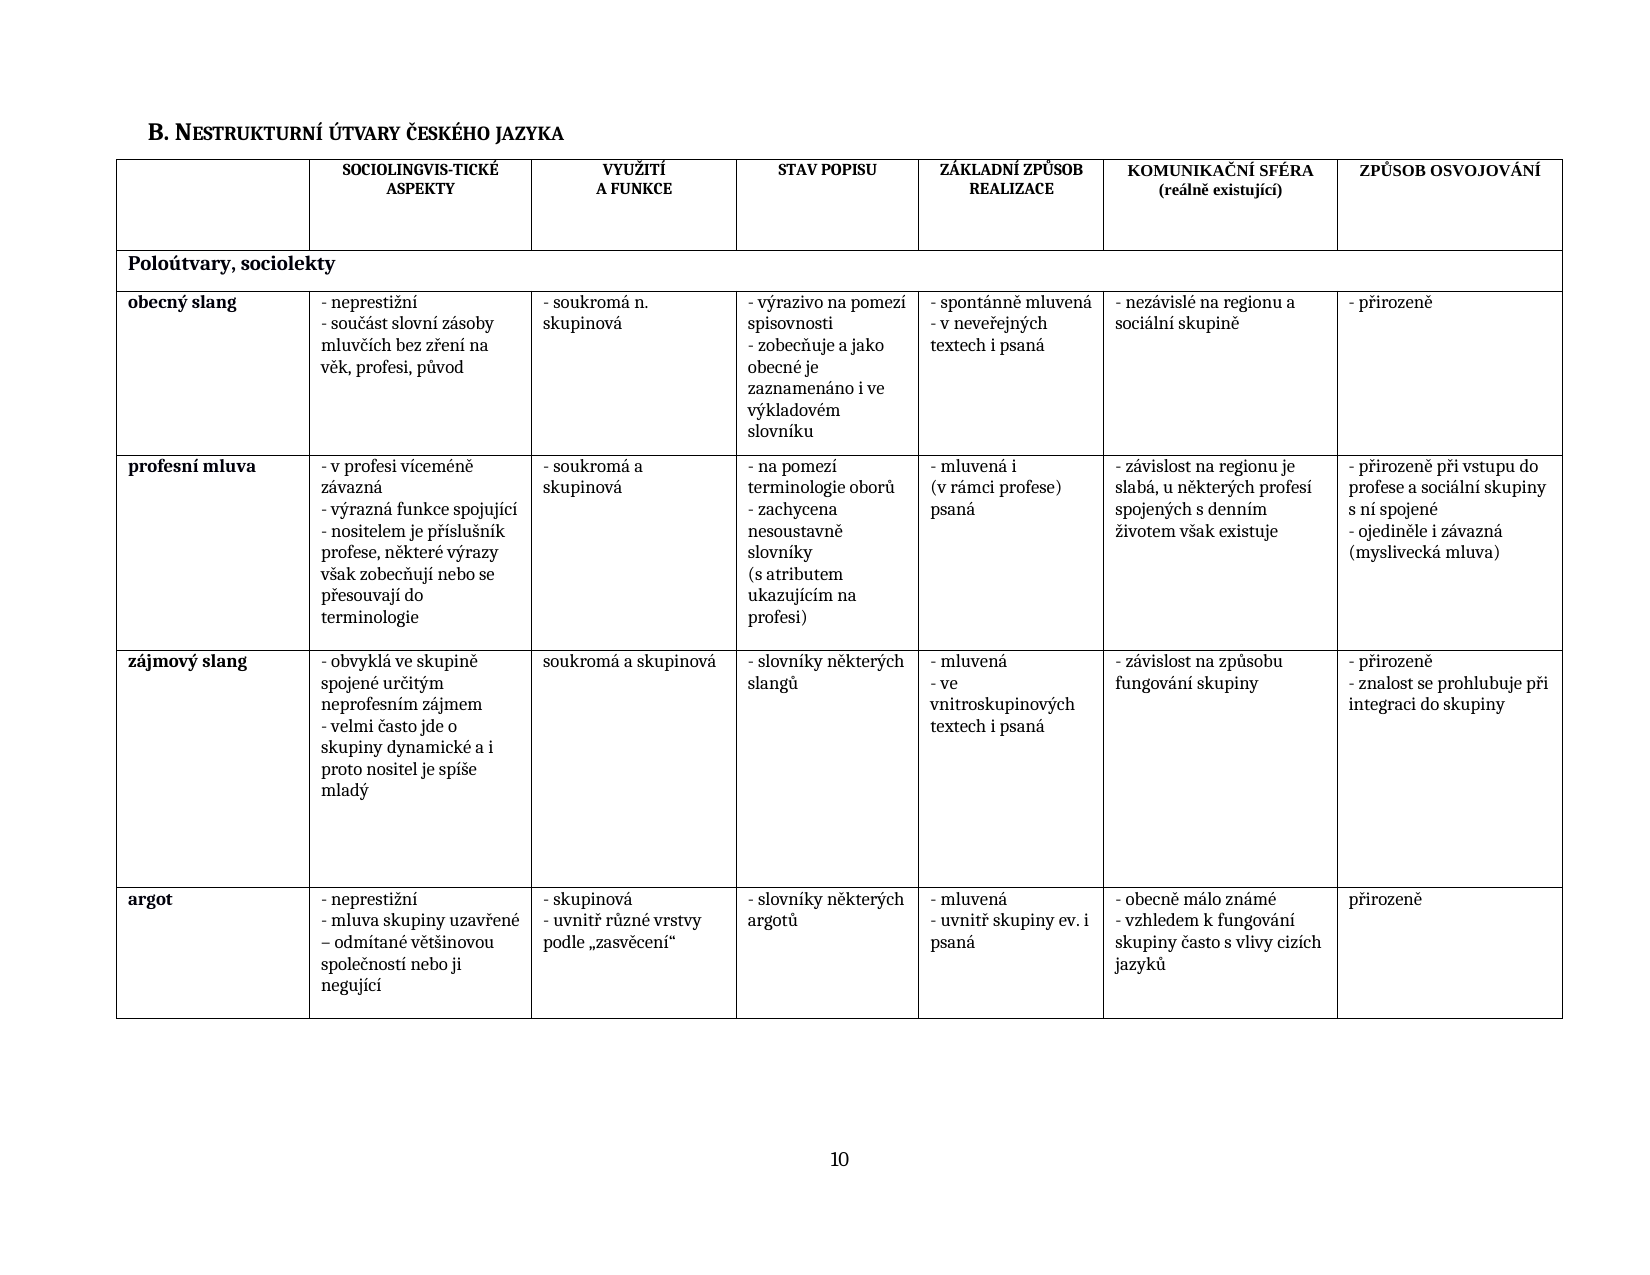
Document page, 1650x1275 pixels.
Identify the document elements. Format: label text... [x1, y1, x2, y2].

table_cell zájmový slang [117, 651, 309, 887]
table_cell - nezávislé na regionu a sociální skupině [1104, 292, 1337, 454]
table_cell - skupinová - uvnitř různé vrstvy podle „zasvěcení“ [532, 888, 736, 1018]
table_cell Poloútvary, sociolekty [117, 251, 1562, 291]
table_cell - přirozeně [1338, 292, 1562, 454]
table_header STAV POPISU [737, 160, 918, 250]
table_cell - soukromá a skupinová [532, 456, 736, 649]
table_header SOCIOLINGVIS-TICKÉ ASPEKTY [310, 160, 531, 250]
table_cell přirozeně [1338, 888, 1562, 1018]
table_cell soukromá a skupinová [532, 651, 736, 887]
table_cell - výrazivo na pomezí spisovnosti - zobecňuje a jako obecné je zaznamenáno i ve výkladovém slovníku [737, 292, 918, 454]
table_cell - v profesi víceméně závazná - výrazná funkce spojující - nositelem je příslušník profese, některé výrazy však zobecňují nebo se přesouvají do terminologie [310, 456, 531, 649]
table_cell - přirozeně při vstupu do profese a sociální skupiny s ní spojené - ojediněle i závazná (myslivecká mluva) [1338, 456, 1562, 649]
table_cell - soukromá n. skupinová [532, 292, 736, 454]
table_cell - přirozeně - znalost se prohlubuje při integraci do skupiny [1338, 651, 1562, 887]
table_cell - neprestižní - součást slovní zásoby mluvčích bez zření na věk, profesi, původ [310, 292, 531, 454]
table_cell argot [117, 888, 309, 1018]
table_header [117, 160, 309, 250]
table_cell - spontánně mluvená - v neveřejných textech i psaná [919, 292, 1103, 454]
table_cell - obvyklá ve skupině spojené určitým neprofesním zájmem - velmi často jde o skupiny dynamické a i proto nositel je spíše mladý [310, 651, 531, 887]
table_cell obecný slang [117, 292, 309, 454]
table_cell - závislost na způsobu fungování skupiny [1104, 651, 1337, 887]
table_cell - na pomezí terminologie oborů - zachycena nesoustavně slovníky (s atributem ukazujícím na profesi) [737, 456, 918, 649]
table_cell - závislost na regionu je slabá, u některých profesí spojených s denním životem však existuje [1104, 456, 1337, 649]
table_cell - obecně málo známé - vzhledem k fungování skupiny často s vlivy cizích jazyků [1104, 888, 1337, 1018]
table_header ZÁKLADNÍ ZPŮSOB REALIZACE [919, 160, 1103, 250]
table_cell - slovníky některých slangů [737, 651, 918, 887]
table_cell - neprestižní - mluva skupiny uzavřené – odmítané většinovou společností nebo ji negující [310, 888, 531, 1018]
table_cell - mluvená - ve vnitroskupinových textech i psaná [919, 651, 1103, 887]
table_header KOMUNIKAČNÍ SFÉRA (reálně existující) [1104, 160, 1337, 250]
table_cell - mluvená i (v rámci profese) psaná [919, 456, 1103, 649]
table_header VYUŽITÍ A FUNKCE [532, 160, 736, 250]
table_header ZPŮSOB OSVOJOVÁNÍ [1338, 160, 1562, 250]
table_cell - slovníky některých argotů [737, 888, 918, 1018]
table_cell profesní mluva [117, 456, 309, 649]
text B. Nestrukturní útvary českého jazyka [148, 118, 1532, 147]
table_cell - mluvená - uvnitř skupiny ev. i psaná [919, 888, 1103, 1018]
